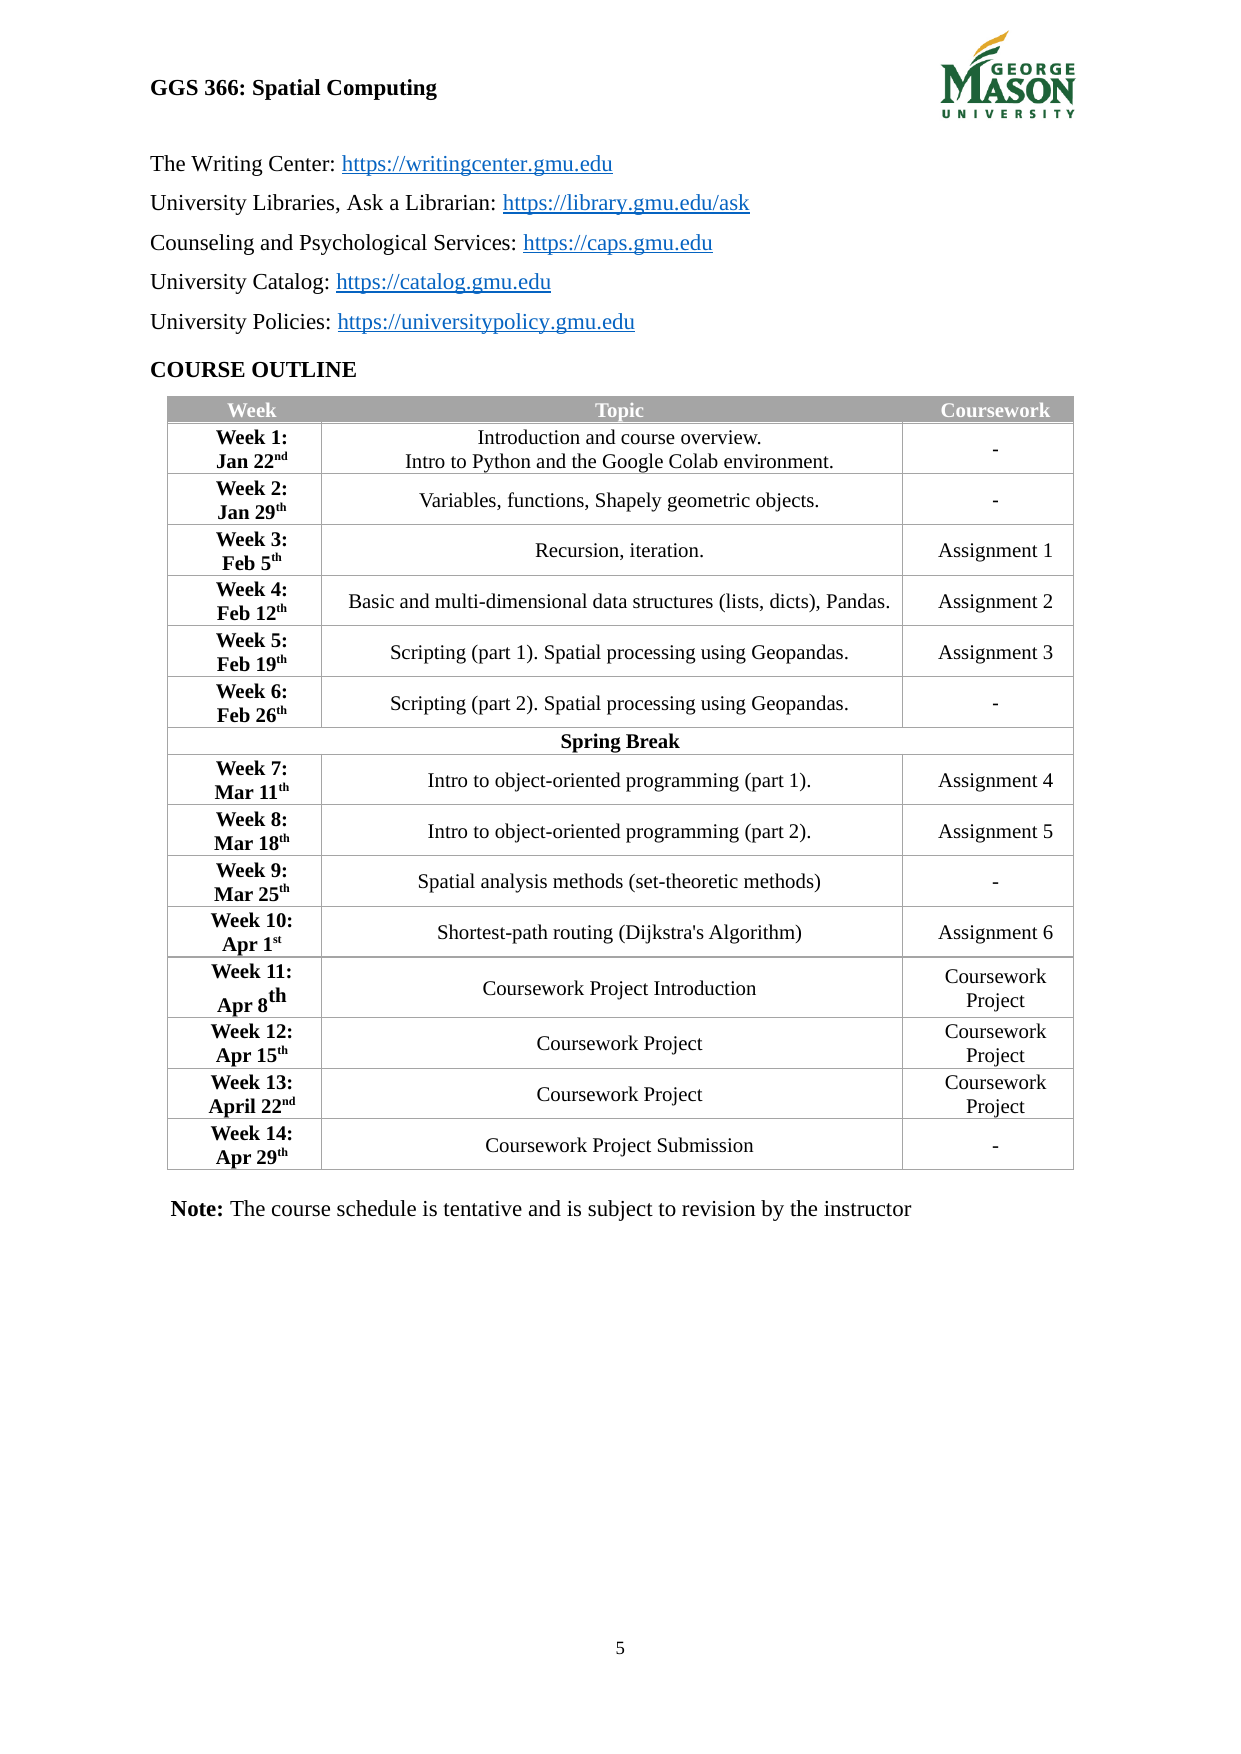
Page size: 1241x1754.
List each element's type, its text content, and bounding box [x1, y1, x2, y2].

table_cell Coursework Project Introduction [322, 958, 902, 1017]
table_cell Coursework Project [903, 1018, 1073, 1067]
table_cell Variables, functions, Shapely geometric objects. [322, 474, 902, 524]
table_cell Coursework Project [322, 1069, 902, 1118]
table_cell Scripting (part 2). Spatial processing using Geopandas. [322, 677, 902, 727]
table_cell Week 5: Feb 19th [168, 626, 321, 676]
table_cell Week 3: Feb 5th [168, 525, 321, 574]
table_cell Shortest-path routing (Dijkstra's Algorithm) [322, 907, 902, 956]
table_cell Assignment 3 [903, 626, 1073, 676]
text Note: The course schedule is tentative and is subject to revision by the instructor [165, 1195, 1090, 1221]
text University Catalog: https://catalog.gmu.edu [150, 268, 1095, 295]
table_cell Week 2: Jan 29th [168, 474, 321, 524]
table_cell - [903, 424, 1073, 473]
table_cell Week 12: Apr 15th [168, 1018, 321, 1067]
table_cell Coursework Project Submission [322, 1119, 902, 1169]
table_cell Coursework Project [322, 1018, 902, 1067]
table_cell Assignment 6 [903, 907, 1073, 956]
table_cell - [903, 1119, 1073, 1169]
table_cell Week 6: Feb 26th [168, 677, 321, 727]
table_cell Assignment 5 [903, 805, 1073, 855]
picture [932, 26, 1083, 123]
table_cell Spatial analysis methods (set-theoretic methods) [322, 856, 902, 906]
table_cell Week 4: Feb 12th [168, 576, 321, 625]
text The Writing Center: https://writingcenter.gmu.edu [150, 150, 1090, 176]
table_cell Coursework Project [903, 1069, 1073, 1118]
table_cell Week 10: Apr 1st [168, 907, 321, 956]
table_cell Week 14: Apr 29th [168, 1119, 321, 1169]
table_cell Week 9: Mar 25th [168, 856, 321, 906]
table_header Coursework [903, 397, 1073, 422]
table_cell Week 1: Jan 22nd [168, 424, 321, 473]
table_cell Introduction and course overview. Intro to Python and the Google Colab environment. [322, 424, 902, 473]
table_cell Assignment 2 [903, 576, 1073, 625]
table_cell Week 11: Apr 8th [168, 958, 321, 1017]
table_cell Intro to object-oriented programming (part 1). [322, 755, 902, 804]
table_header Week [168, 397, 321, 422]
table_cell Week 7: Mar 11th [168, 755, 321, 804]
subtitle COURSE OUTLINE [150, 356, 1095, 383]
table_cell - [903, 856, 1073, 906]
table_cell Intro to object-oriented programming (part 2). [322, 805, 902, 855]
table_cell - [903, 474, 1073, 524]
table_cell Week 8: Mar 18th [168, 805, 321, 855]
table_cell Spring Break [168, 728, 1073, 753]
table_cell Scripting (part 1). Spatial processing using Geopandas. [322, 626, 902, 676]
table_cell Assignment 4 [903, 755, 1073, 804]
table_cell Basic and multi-dimensional data structures (lists, dicts), Pandas. [322, 576, 902, 625]
text University Policies: https://universitypolicy.gmu.edu [150, 308, 1090, 334]
table_cell Recursion, iteration. [322, 525, 902, 574]
text Counseling and Psychological Services: https://caps.gmu.edu [150, 229, 1095, 255]
table_header Topic [322, 397, 902, 422]
table_cell Assignment 1 [903, 525, 1073, 574]
text University Libraries, Ask a Librarian: https://library.gmu.edu/ask [150, 189, 1095, 216]
table_cell Coursework Project [903, 958, 1073, 1017]
table_cell - [903, 677, 1073, 727]
table_cell Week 13: April 22nd [168, 1069, 321, 1118]
